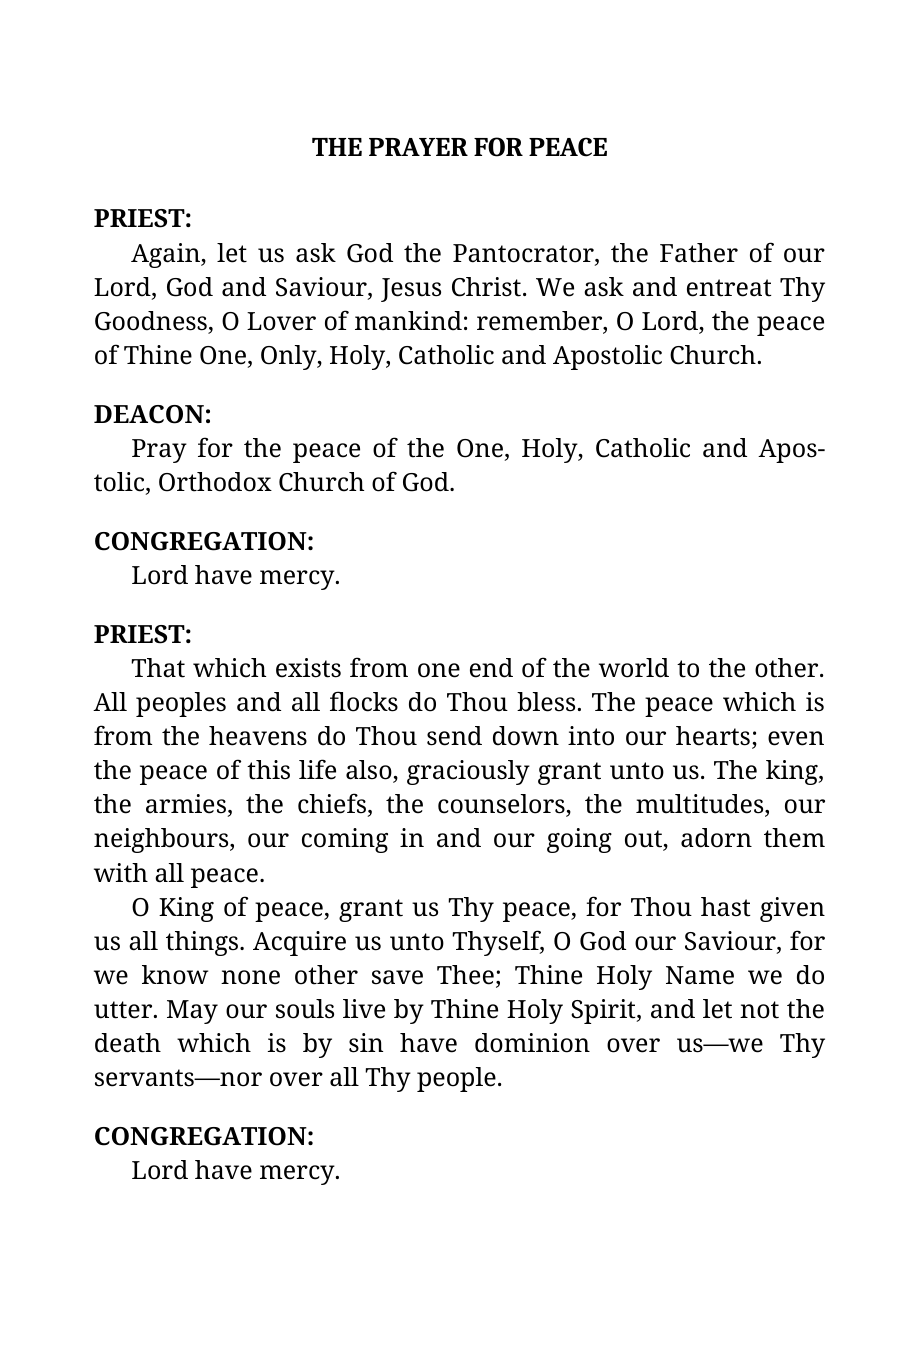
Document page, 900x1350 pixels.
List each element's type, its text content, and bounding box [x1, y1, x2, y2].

subtitle THE PRAYER FOR PEACE [94, 132, 826, 164]
text PRIEST: [94, 201, 826, 235]
text PRIEST: [94, 617, 826, 651]
text Again, let us ask God the Pantocrator, the Father of our Lord, God and Saviour, Jesus Christ. We ask and entreat Thy Goodness, O Lover of mankind: remember, O Lord, the peace of Thine One, Only, Holy, Catholic and Apostolic Church. [94, 235, 826, 371]
text CONGREGATION: [94, 524, 826, 558]
text CONGREGATION: [94, 1119, 826, 1153]
text That which exists from one end of the world to the other. All peoples and all flocks do Thou bless. The peace which is from the heavens do Thou send down into our hearts; even the peace of this life also, graciously grant unto us. The king, the armies, the chiefs, the counselors, the multitudes, our neighbours, our coming in and our going out, adorn them with all peace. [94, 651, 826, 889]
text O King of peace, grant us Thy peace, for Thou hast given us all things. Acquire us unto Thyself, O God our Saviour, for we know none other save Thee; Thine Holy Name we do utter. May our souls live by Thine Holy Spirit, and let not the death which is by sin have dominion over us—we Thy servants—nor over all Thy people. [94, 889, 826, 1094]
text Lord have mercy. [94, 1153, 826, 1187]
text Pray for the peace of the One, Holy, Catholic and Apos-tolic, Orthodox Church of God. [94, 431, 826, 499]
text Lord have mercy. [94, 558, 826, 592]
text DEACON: [94, 396, 826, 431]
